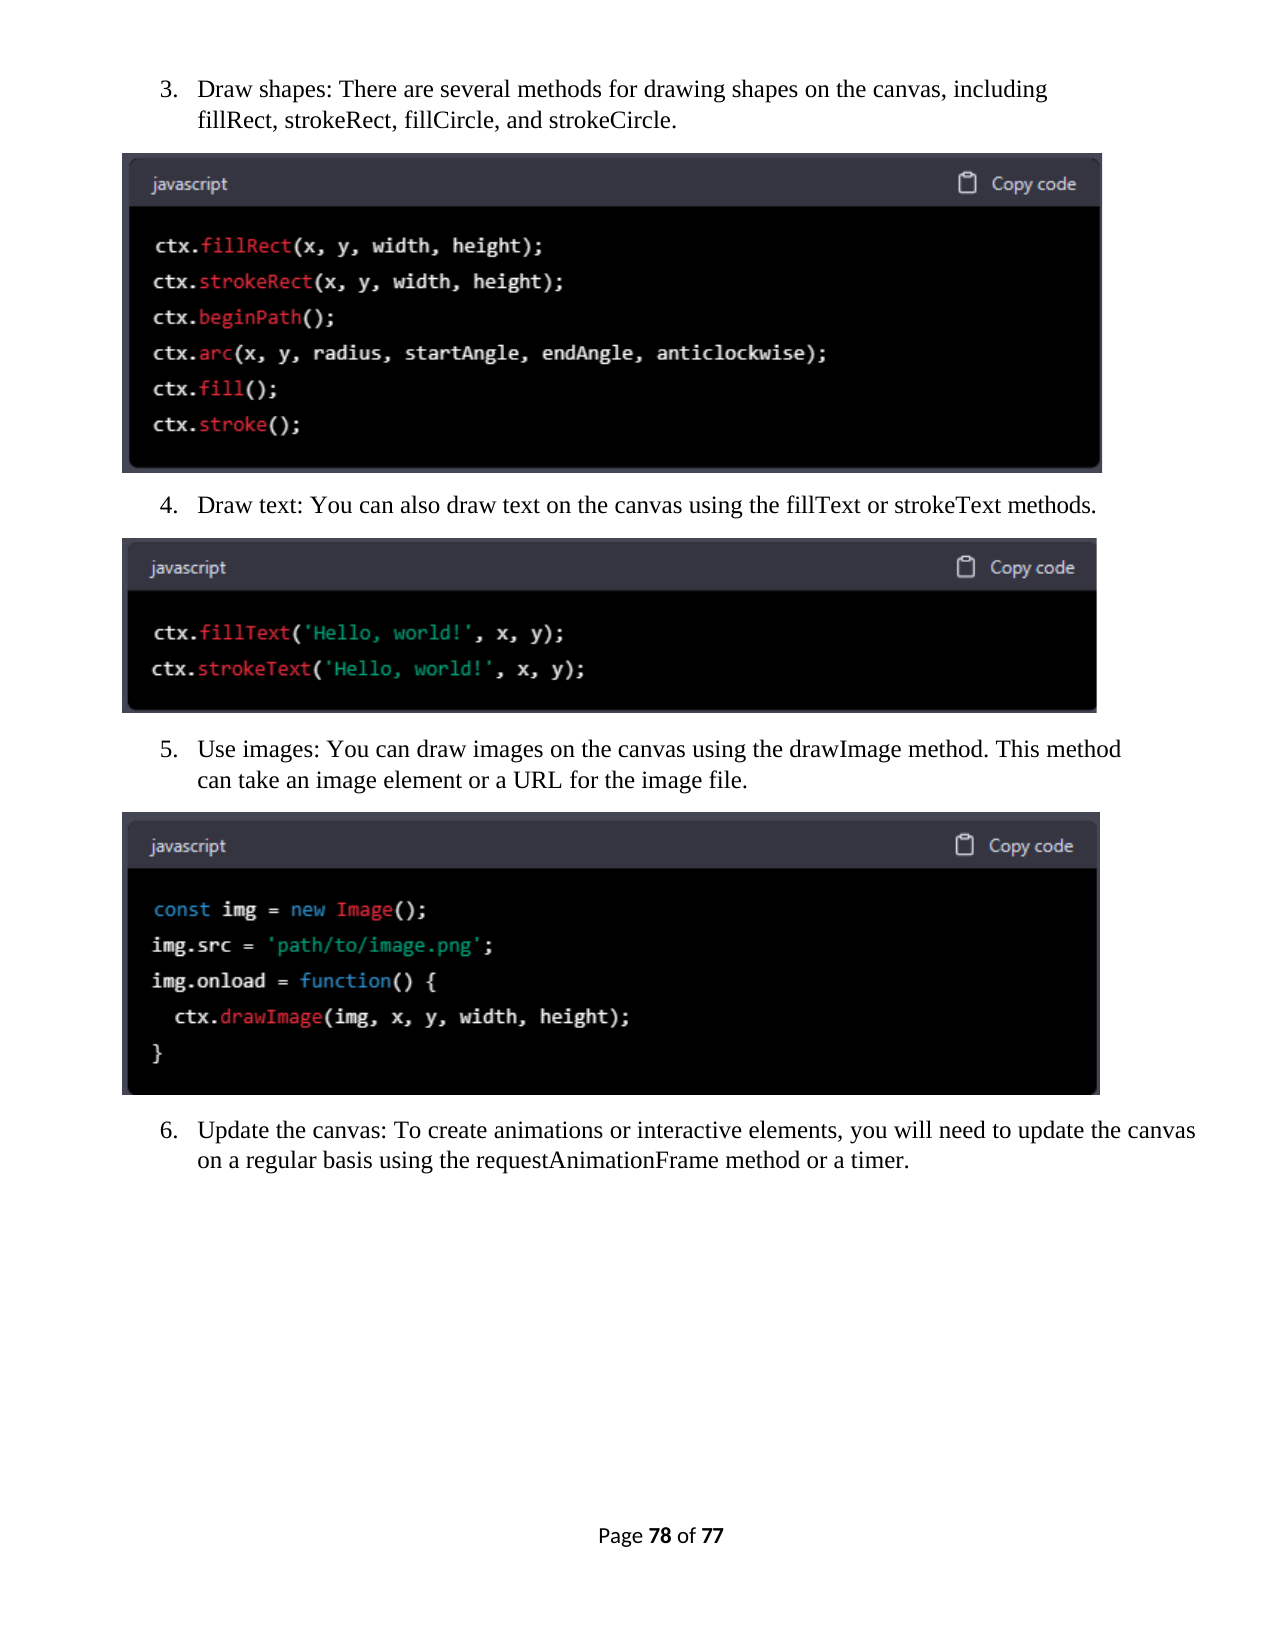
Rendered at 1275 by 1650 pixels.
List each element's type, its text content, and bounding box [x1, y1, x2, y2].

picture [122, 153, 1103, 473]
picture [122, 812, 1100, 1095]
picture [122, 538, 1097, 713]
list Draw shapes: There are several methods for drawing shapes on the canvas, including fillRect, strokeRect, fillCircle, and strokeCircle. [159, 74, 1135, 134]
